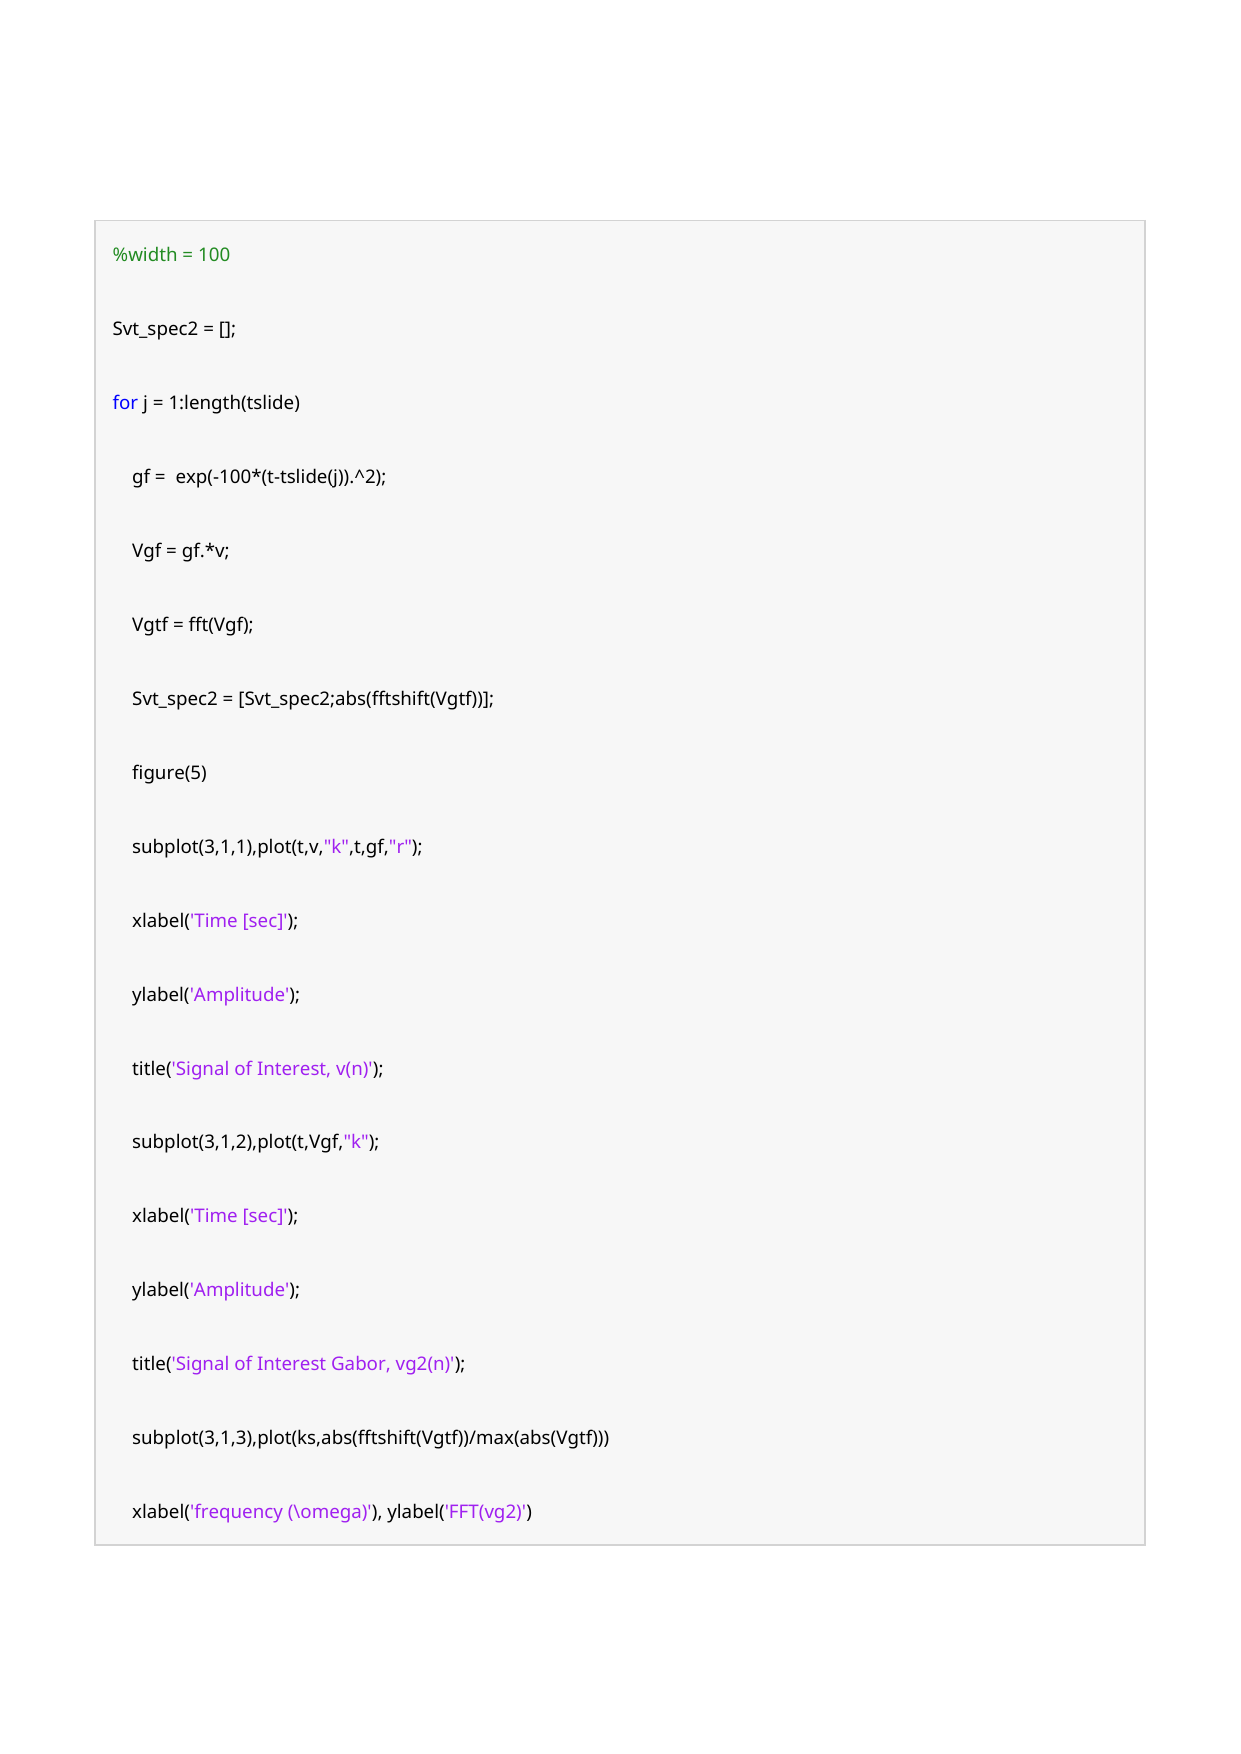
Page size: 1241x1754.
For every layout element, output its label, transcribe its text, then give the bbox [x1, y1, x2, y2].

text gf = exp(-100*(t-tslide(j)).^2); [96, 442, 1144, 492]
text subplot(3,1,1),plot(t,v,"k",t,gf,"r"); [96, 811, 1144, 862]
text ylabel('Amplitude'); [96, 959, 1144, 1010]
text subplot(3,1,2),plot(t,Vgf,"k"); [96, 1107, 1144, 1158]
text for j = 1:length(tslide) [96, 368, 1144, 418]
text xlabel('Time [sec]'); [96, 1181, 1144, 1232]
text figure(5) [96, 737, 1144, 788]
text title('Signal of Interest, v(n)'); [96, 1033, 1144, 1084]
text Vgtf = fft(Vgf); [96, 589, 1144, 640]
text xlabel('frequency (\omega)'), ylabel('FFT(vg2)') [96, 1477, 1144, 1544]
text Svt_spec2 = []; [96, 294, 1144, 344]
text xlabel('Time [sec]'); [96, 885, 1144, 936]
text Svt_spec2 = [Svt_spec2;abs(fftshift(Vgtf))]; [96, 663, 1144, 714]
text subplot(3,1,3),plot(ks,abs(fftshift(Vgtf))/max(abs(Vgtf))) [96, 1403, 1144, 1454]
text title('Signal of Interest Gabor, vg2(n)'); [96, 1329, 1144, 1380]
text %width = 100 [96, 221, 1144, 270]
text Vgf = gf.*v; [96, 516, 1144, 566]
text ylabel('Amplitude'); [96, 1255, 1144, 1306]
